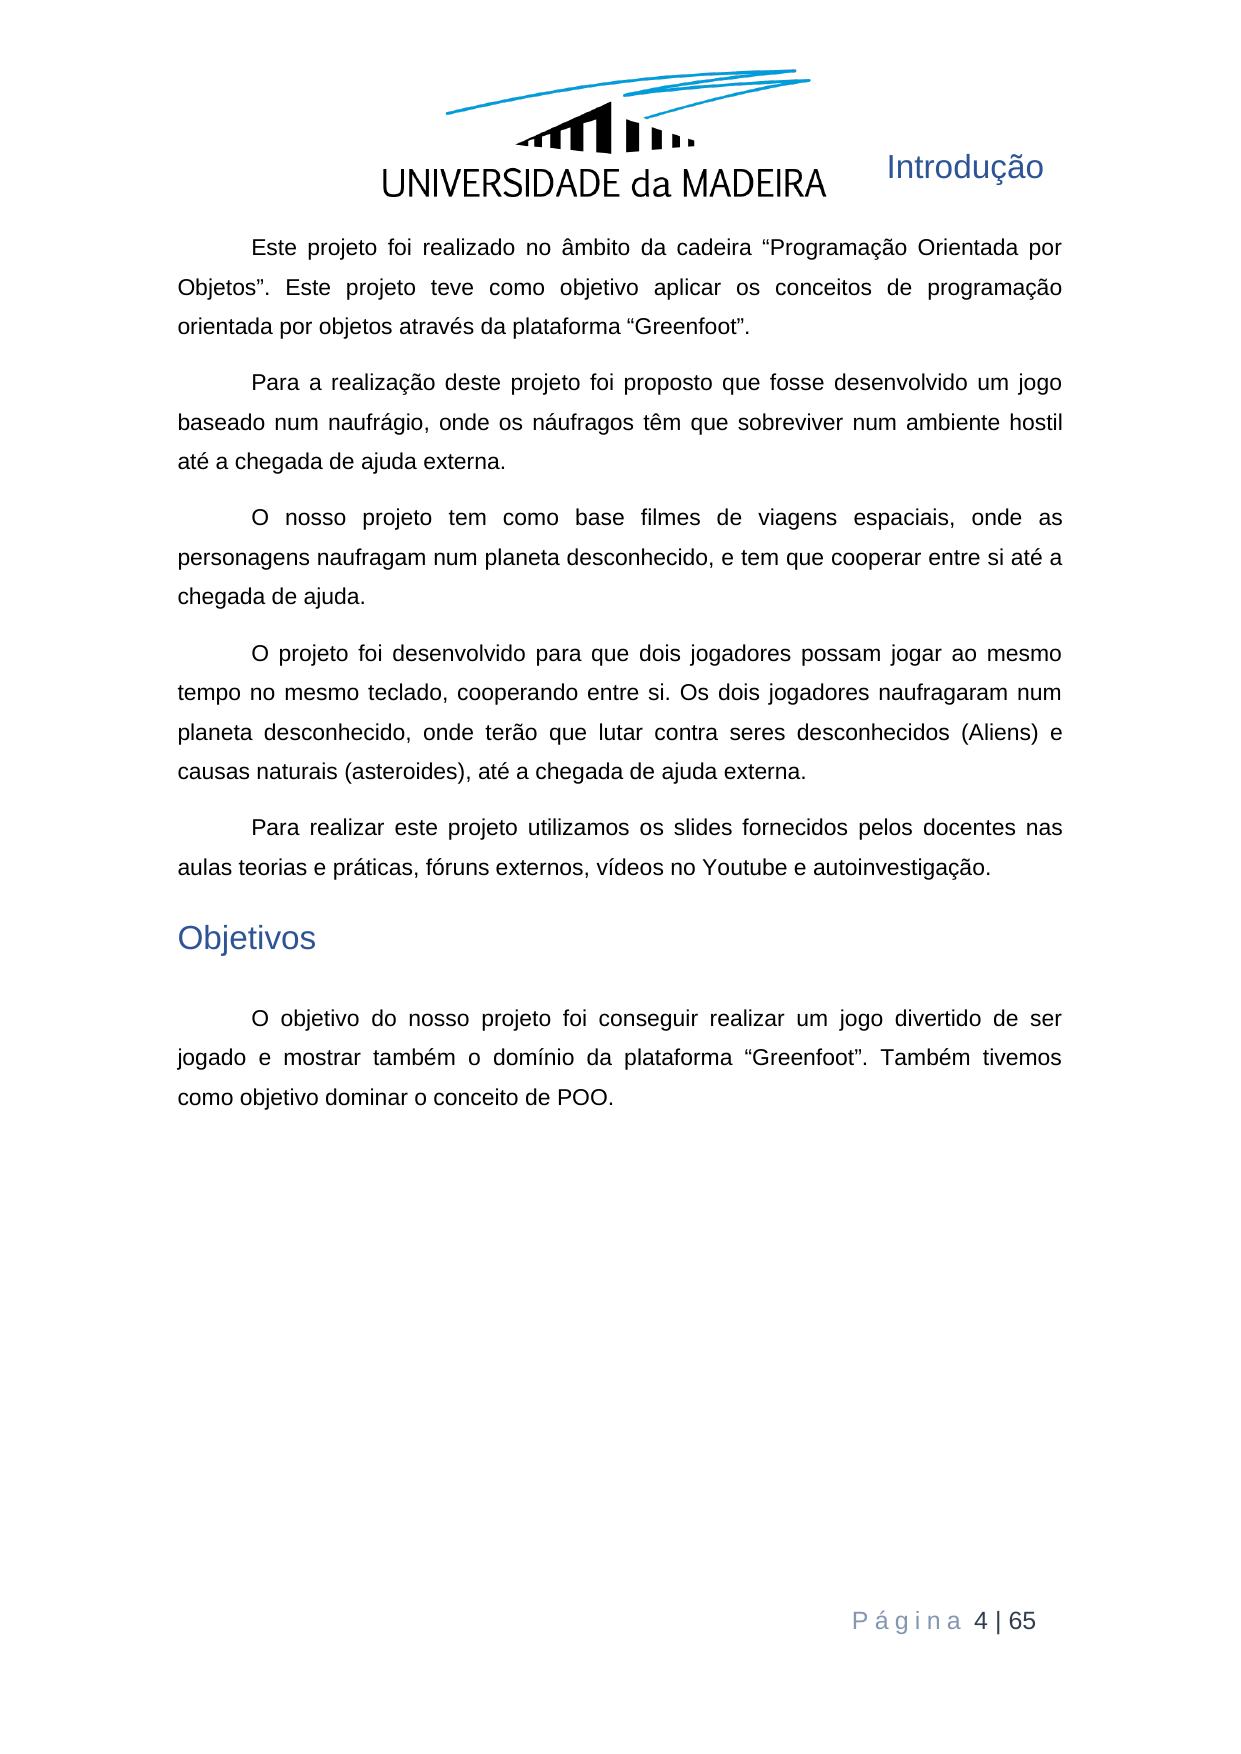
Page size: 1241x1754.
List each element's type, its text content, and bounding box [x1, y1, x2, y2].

text O nosso projeto tem como base filmes de viagens espaciais, onde as personagens naufragam num planeta desconhecido, e tem que cooperar entre si até a chegada de ajuda. [177, 504, 1063, 610]
text O objetivo do nosso projeto foi conseguir realizar um jogo divertido de ser jogado e mostrar também o domínio da plataforma “Greenfoot”. Também tivemos como objetivo dominar o conceito de POO. [177, 1004, 1063, 1110]
picture [342, 0, 868, 148]
subtitle Introdução [177, 148, 1063, 186]
text Este projeto foi realizado no âmbito da cadeira “Programação Orientada por Objetos”. Este projeto teve como objetivo aplicar os conceitos de programação orientada por objetos através da plataforma “Greenfoot”. [177, 234, 1063, 339]
text Para a realização deste projeto foi proposto que fosse desenvolvido um jogo baseado num naufrágio, onde os náufragos têm que sobreviver num ambiente hostil até a chegada de ajuda externa. [177, 369, 1063, 474]
text O projeto foi desenvolvido para que dois jogadores possam jogar ao mesmo tempo no mesmo teclado, cooperando entre si. Os dois jogadores naufragaram num planeta desconhecido, onde terão que lutar contra seres desconhecidos (Aliens) e causas naturais (asteroides), até a chegada de ajuda externa. [177, 639, 1063, 784]
subtitle Objetivos [177, 918, 1063, 956]
picture [342, 186, 868, 211]
text Para realizar este projeto utilizamos os slides fornecidos pelos docentes nas aulas teorias e práticas, fóruns externos, vídeos no Youtube e autoinvestigação. [177, 814, 1063, 880]
